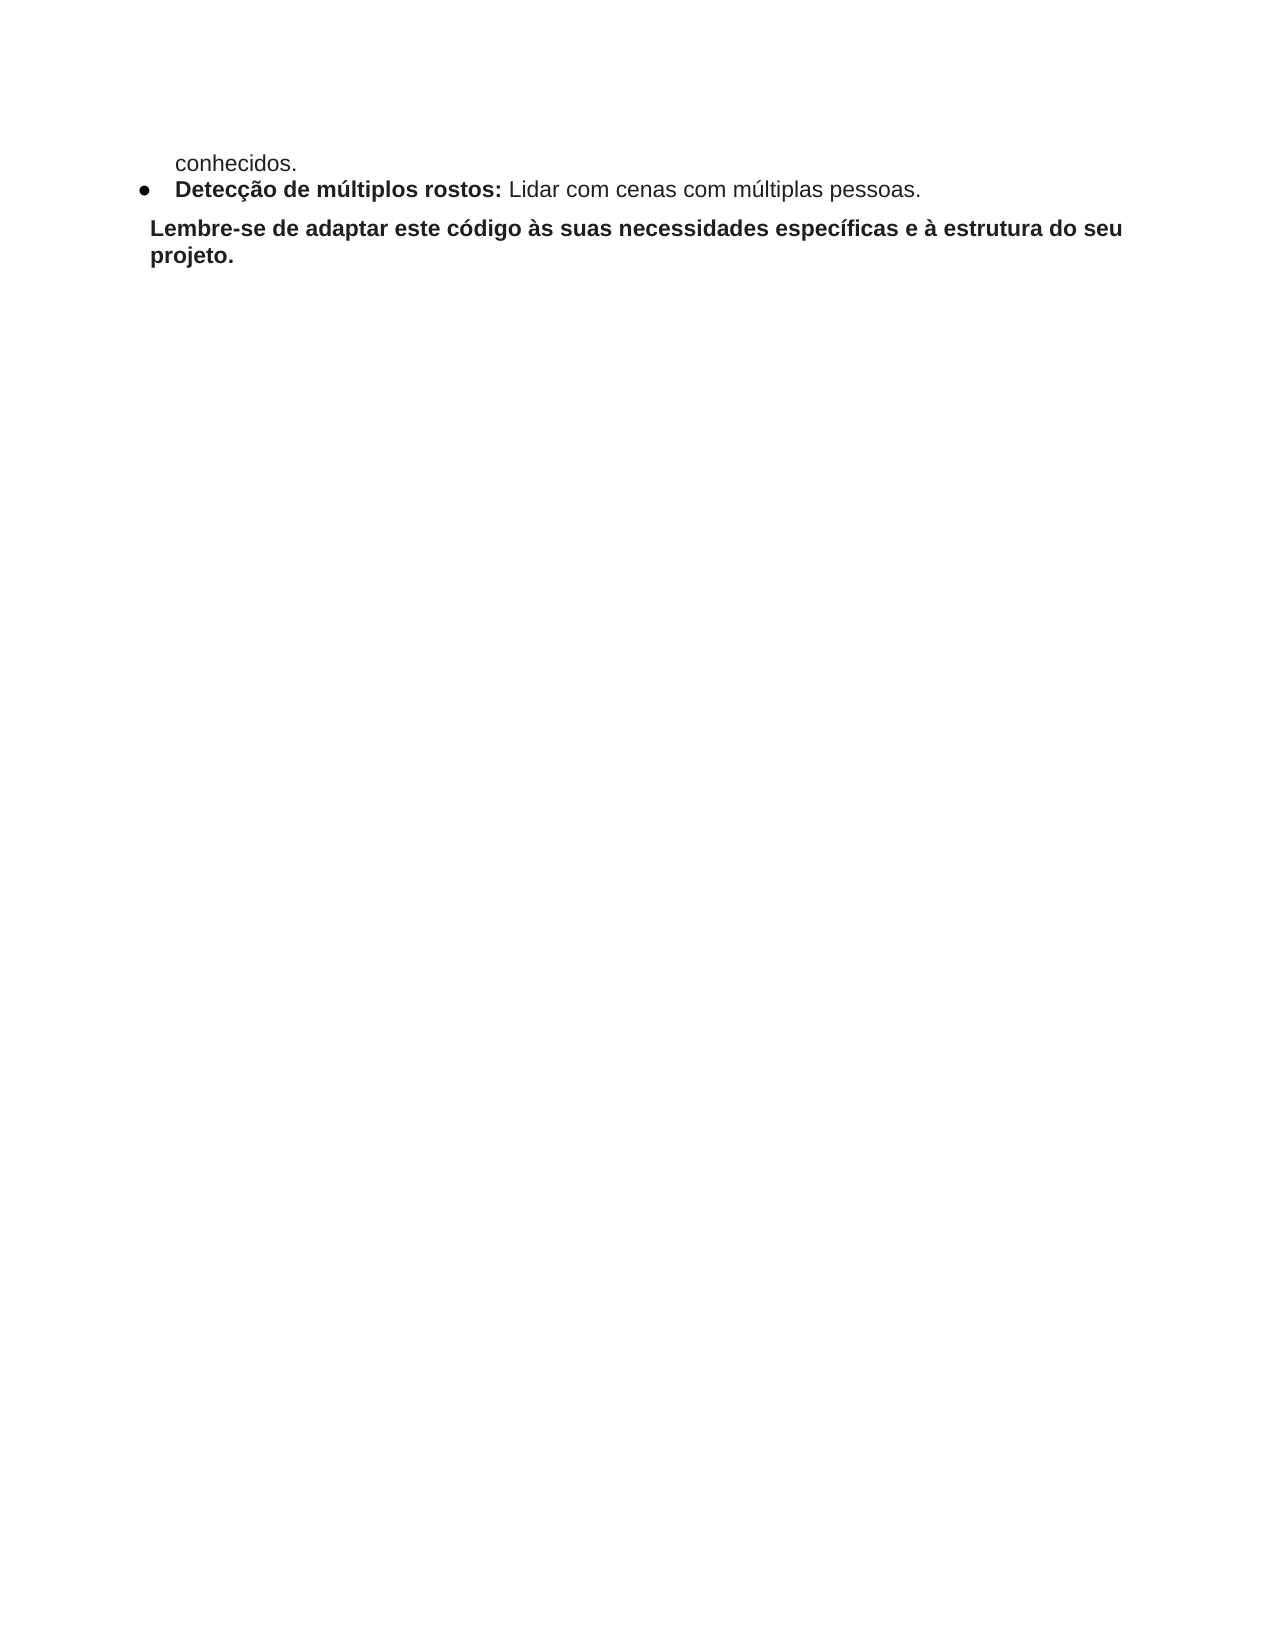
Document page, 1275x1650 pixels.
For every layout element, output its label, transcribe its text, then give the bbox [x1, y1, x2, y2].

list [137, 150, 1125, 176]
list Detecção de múltiplos rostos: Lidar com cenas com múltiplas pessoas. [137, 176, 1125, 203]
text Lembre-se de adaptar este código às suas necessidades específicas e à estrutura do seu projeto. [150, 215, 1125, 268]
